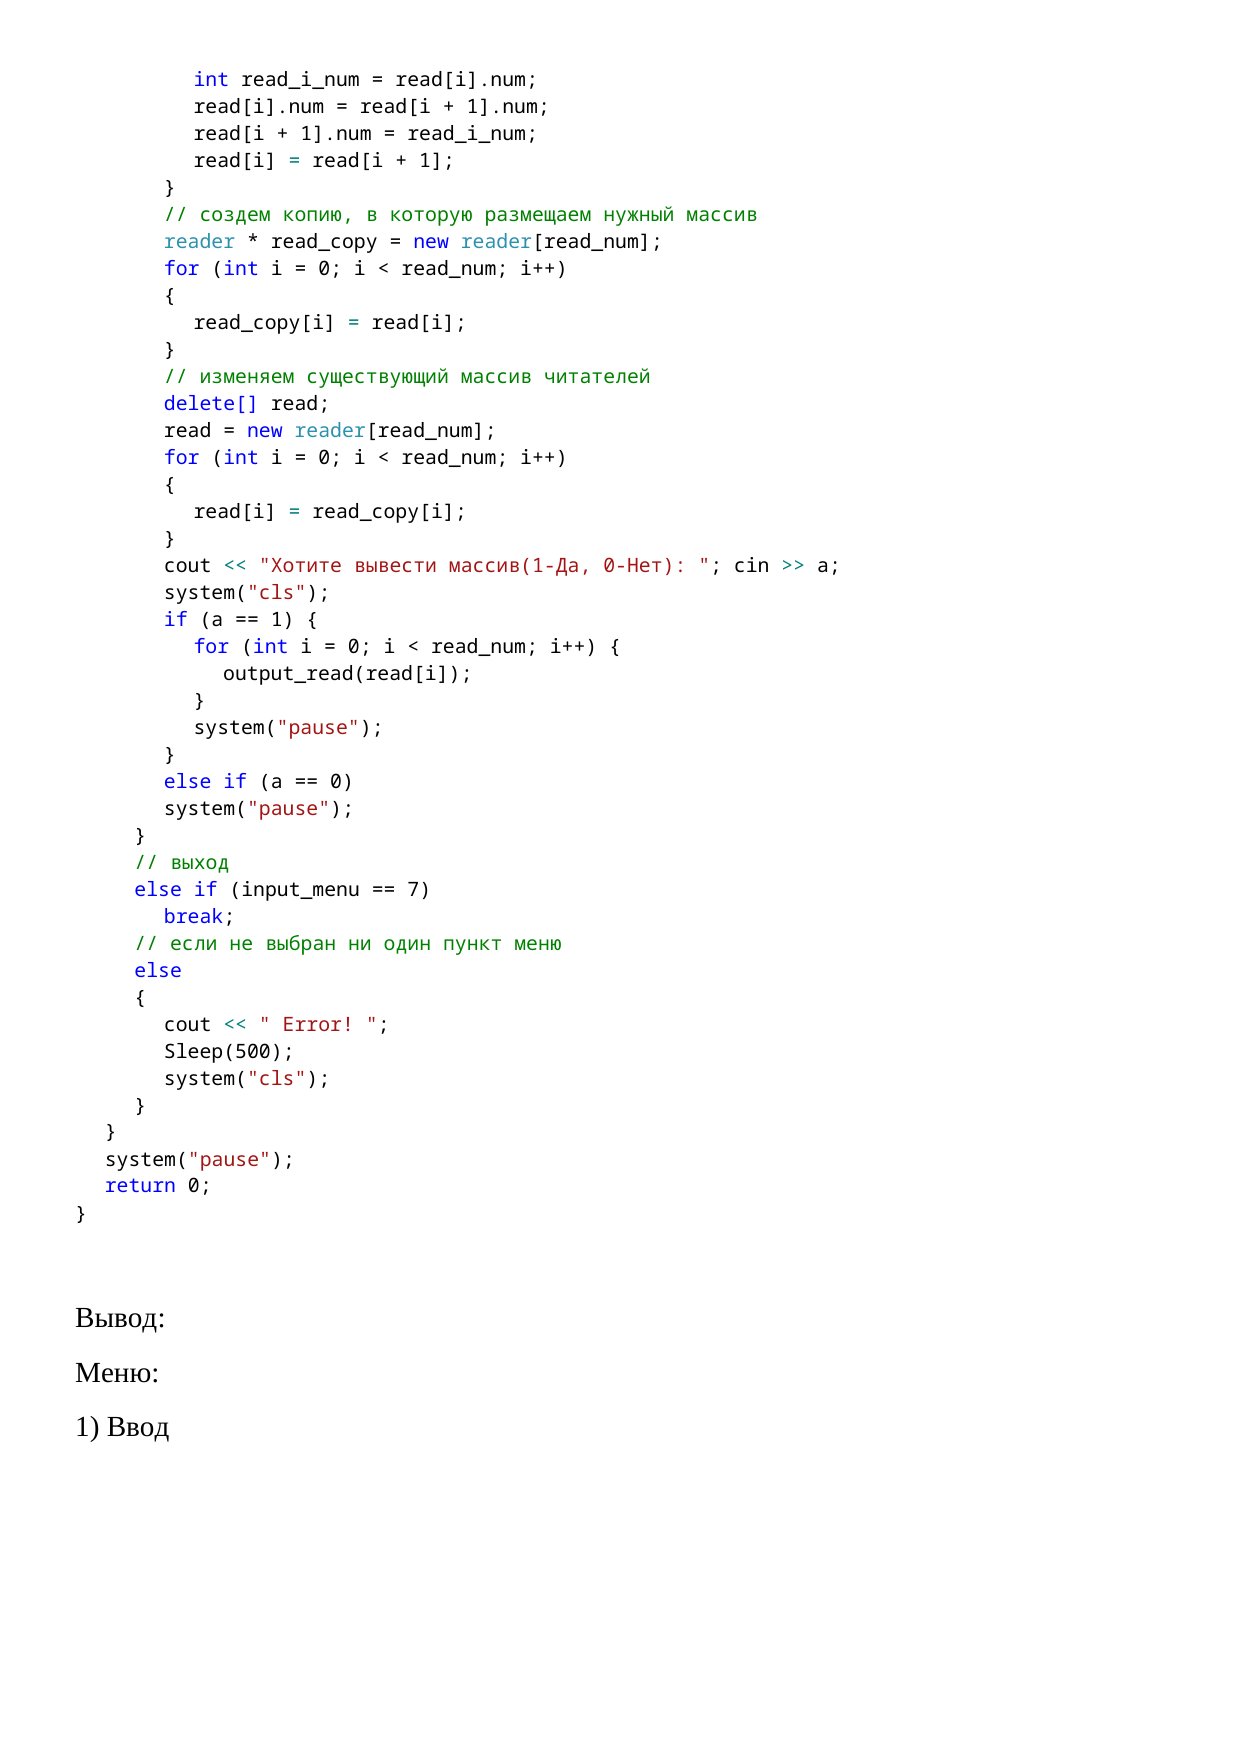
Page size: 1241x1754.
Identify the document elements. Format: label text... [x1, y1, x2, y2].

text system("pause"); [75, 713, 1152, 740]
text read_copy[i] = read[i]; [75, 308, 1152, 335]
text int read_i_num = read[i].num; [75, 66, 1152, 93]
text // выход [75, 848, 1152, 875]
text if (a == 1) { [75, 605, 1152, 632]
text { [75, 983, 1152, 1010]
text } [75, 740, 1152, 767]
text // изменяем существующий массив читателей [75, 362, 1152, 389]
text } [75, 524, 1152, 551]
text reader * read_copy = new reader[read_num]; [75, 227, 1152, 254]
text Меню: [75, 1355, 1152, 1388]
text system("pause"); [75, 794, 1152, 821]
text Вывод: [75, 1301, 1152, 1334]
text read[i + 1].num = read_i_num; [75, 119, 1152, 147]
text for (int i = 0; i < read_num; i++) { [75, 632, 1152, 659]
text break; [75, 902, 1152, 929]
text } [75, 1118, 1152, 1145]
text Sleep(500); [75, 1037, 1152, 1064]
text system("cls"); [75, 578, 1152, 605]
text else [75, 956, 1152, 983]
text cout << " Error! "; [75, 1010, 1152, 1037]
text } [75, 686, 1152, 713]
text system("pause"); [75, 1145, 1152, 1172]
text // если не выбран ни один пункт меню [75, 929, 1152, 956]
text read[i].num = read[i + 1].num; [75, 93, 1152, 119]
text { [75, 281, 1152, 308]
text output_read(read[i]); [75, 659, 1152, 686]
text read[i] = read[i + 1]; [75, 147, 1152, 173]
text { [75, 470, 1152, 497]
text delete[] read; [75, 389, 1152, 416]
text } [75, 335, 1152, 362]
text for (int i = 0; i < read_num; i++) [75, 443, 1152, 470]
text // создем копию, в которую размещаем нужный массив [75, 201, 1152, 227]
text return 0; [75, 1172, 1152, 1199]
text 1) Ввод [75, 1409, 1152, 1443]
text system("cls"); [75, 1064, 1152, 1091]
text read[i] = read_copy[i]; [75, 497, 1152, 524]
text for (int i = 0; i < read_num; i++) [75, 254, 1152, 281]
text } [75, 1091, 1152, 1118]
text else if (input_menu == 7) [75, 875, 1152, 902]
text read = new reader[read_num]; [75, 416, 1152, 443]
text } [75, 173, 1152, 201]
text else if (a == 0) [75, 767, 1152, 794]
text } [75, 821, 1152, 848]
text } [75, 1199, 1152, 1226]
text cout << "Хотите вывести массив(1-Да, 0-Нет): "; cin >> a; [75, 551, 1152, 578]
